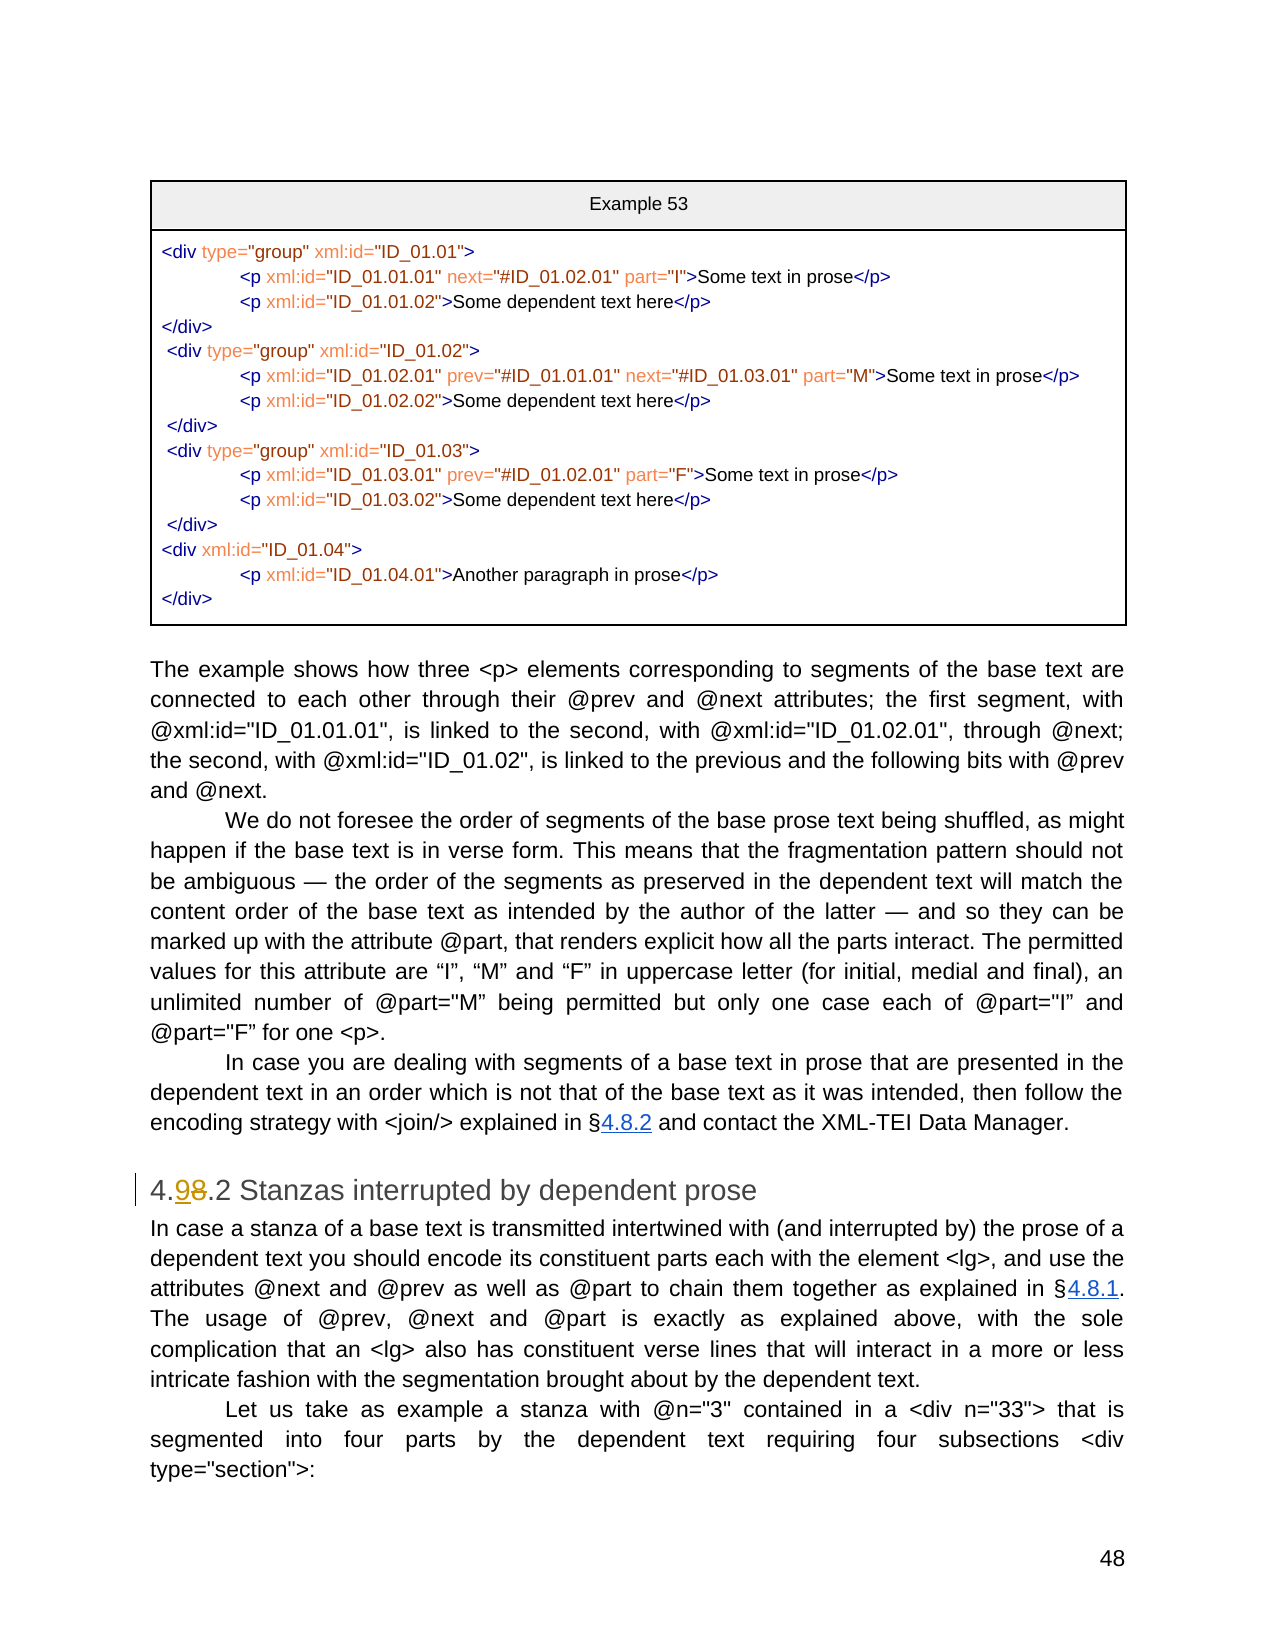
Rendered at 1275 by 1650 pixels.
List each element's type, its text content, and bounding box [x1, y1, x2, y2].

text In case a stanza of a base text is transmitted intertwined with (and interrupted by) the prose of a dependent text you should encode its constituent parts each with the element <lg>, and use the attributes @next and @prev as well as @part to chain them together as explained in §4.8.1. The usage of @prev, @next and @part is exactly as explained above, with the sole complication that an <lg> also has constituent verse lines that will interact in a more or less intricate fashion with the segmentation brought about by the dependent text. [150, 1215, 1125, 1392]
text Let us take as example a stanza with @n="3" contained in a <div n="33"> that is segmented into four parts by the dependent text requiring four subsections <div type="section">: [150, 1396, 1125, 1483]
text In case you are dealing with segments of a base text in prose that are presented in the dependent text in an order which is not that of the base text as it was intended, then follow the encoding strategy with <join/> explained in §4.8.2 and contact the XML-TEI Data Manager. [150, 1049, 1125, 1136]
subtitle 4..2 Stanzas interrupted by dependent prose [150, 1173, 1125, 1206]
text We do not foresee the order of segments of the base prose text being shuffled, as might happen if the base text is in verse form. This means that the fragmentation pattern should not be ambiguous — the order of the segments as preserved in the dependent text will match the content order of the base text as intended by the author of the latter — and so they can be marked up with the attribute @part, that renders explicit how all the parts interact. The permitted values for this attribute are “I”, “M” and “F” in uppercase letter (for initial, medial and final), an unlimited number of @part="M” being permitted but only one case each of @part="I” and @part="F” for one <p>. [150, 807, 1125, 1045]
table_header Example 53 [152, 182, 1125, 228]
table_cell <div type="group" xml:id="ID_01.01"> <p xml:id="ID_01.01.01" next="#ID_01.02.01" part="I">Some text in prose</p> <p xml:id="ID_01.01.02">Some dependent text here</p> </div> <div type="group" xml:id="ID_01.02"> <p xml:id="ID_01.02.01" prev="#ID_01.01.01" next="#ID_01.03.01" part="M">Some text in prose</p> <p xml:id="ID_01.02.02">Some dependent text here</p> </div> <div type="group" xml:id="ID_01.03"> <p xml:id="ID_01.03.01" prev="#ID_01.02.01" part="F">Some text in prose</p> <p xml:id="ID_01.03.02">Some dependent text here</p> </div> <div xml:id="ID_01.04"> <p xml:id="ID_01.04.01">Another paragraph in prose</p> </div> [152, 231, 1125, 624]
text The example shows how three <p> elements corresponding to segments of the base text are connected to each other through their @prev and @next attributes; the first segment, with @xml:id="ID_01.01.01", is linked to the second, with @xml:id="ID_01.02.01", through @next; the second, with @xml:id="ID_01.02", is linked to the previous and the following bits with @prev and @next. [150, 656, 1125, 803]
